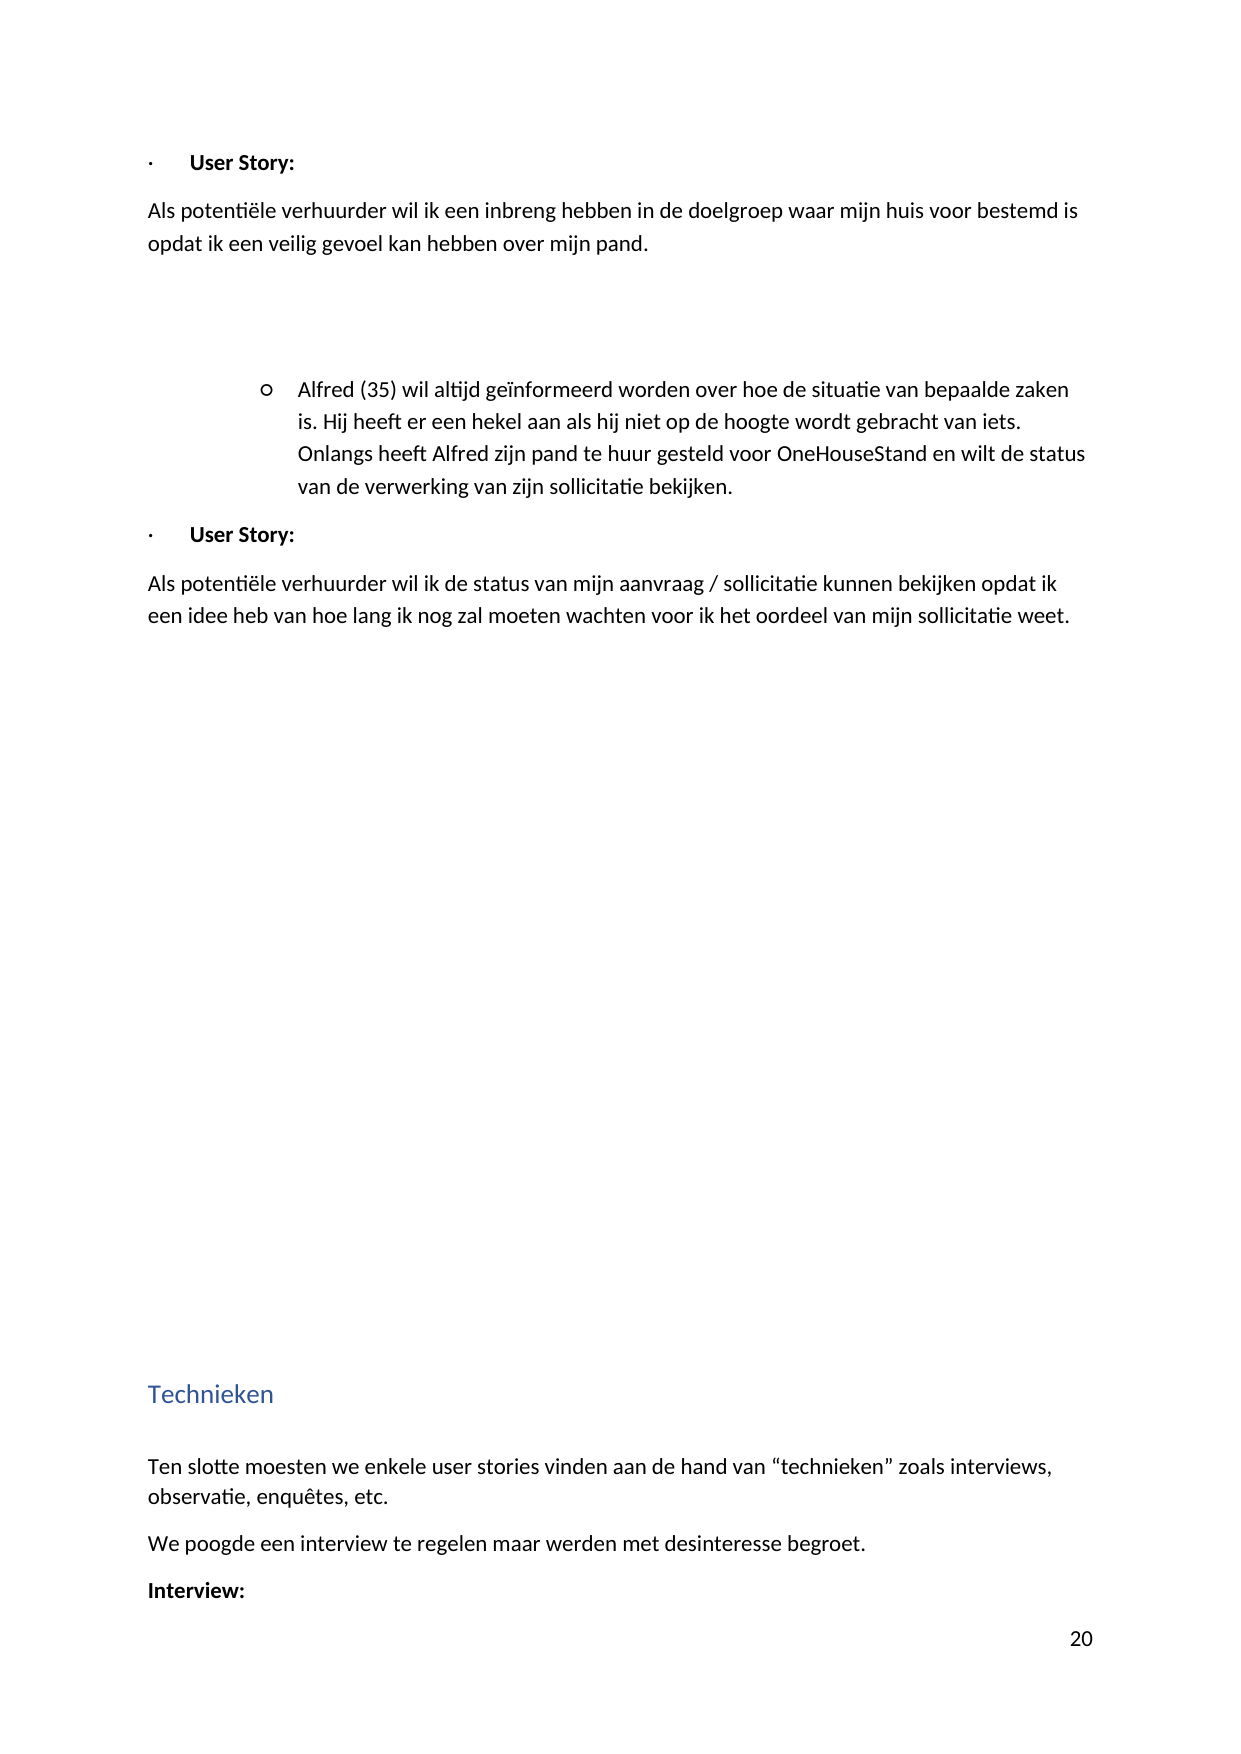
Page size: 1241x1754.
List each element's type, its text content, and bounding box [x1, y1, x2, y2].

subtitle Technieken [148, 1377, 1093, 1410]
list Alfred (35) wil altijd geïnformeerd worden over hoe de situatie van bepaalde zaken is. Hij heeft er een hekel aan als hij niet op de hoogte wordt gebracht van iets. Onlangs heeft Alfred zijn pand te huur gesteld voor OneHouseStand en wilt de status van de verwerking van zijn sollicitatie bekijken. [260, 375, 1093, 500]
text We poogde een interview te regelen maar werden met desinteresse begroet. [148, 1529, 1093, 1557]
text Ten slotte moesten we enkele user stories vinden aan de hand van “technieken” zoals interviews, observatie, enquêtes, etc. [148, 1452, 1093, 1510]
text · User Story: [148, 148, 1093, 176]
text Als potentiële verhuurder wil ik de status van mijn aanvraag / sollicitatie kunnen bekijken opdat ik een idee heb van hoe lang ik nog zal moeten wachten voor ik het oordeel van mijn sollicitatie weet. [148, 569, 1093, 630]
text Interview: [148, 1576, 1093, 1604]
text · User Story: [148, 521, 1093, 549]
text Als potentiële verhuurder wil ik een inbreng hebben in de doelgroep waar mijn huis voor bestemd is opdat ik een veilig gevoel kan hebben over mijn pand. [148, 196, 1093, 257]
